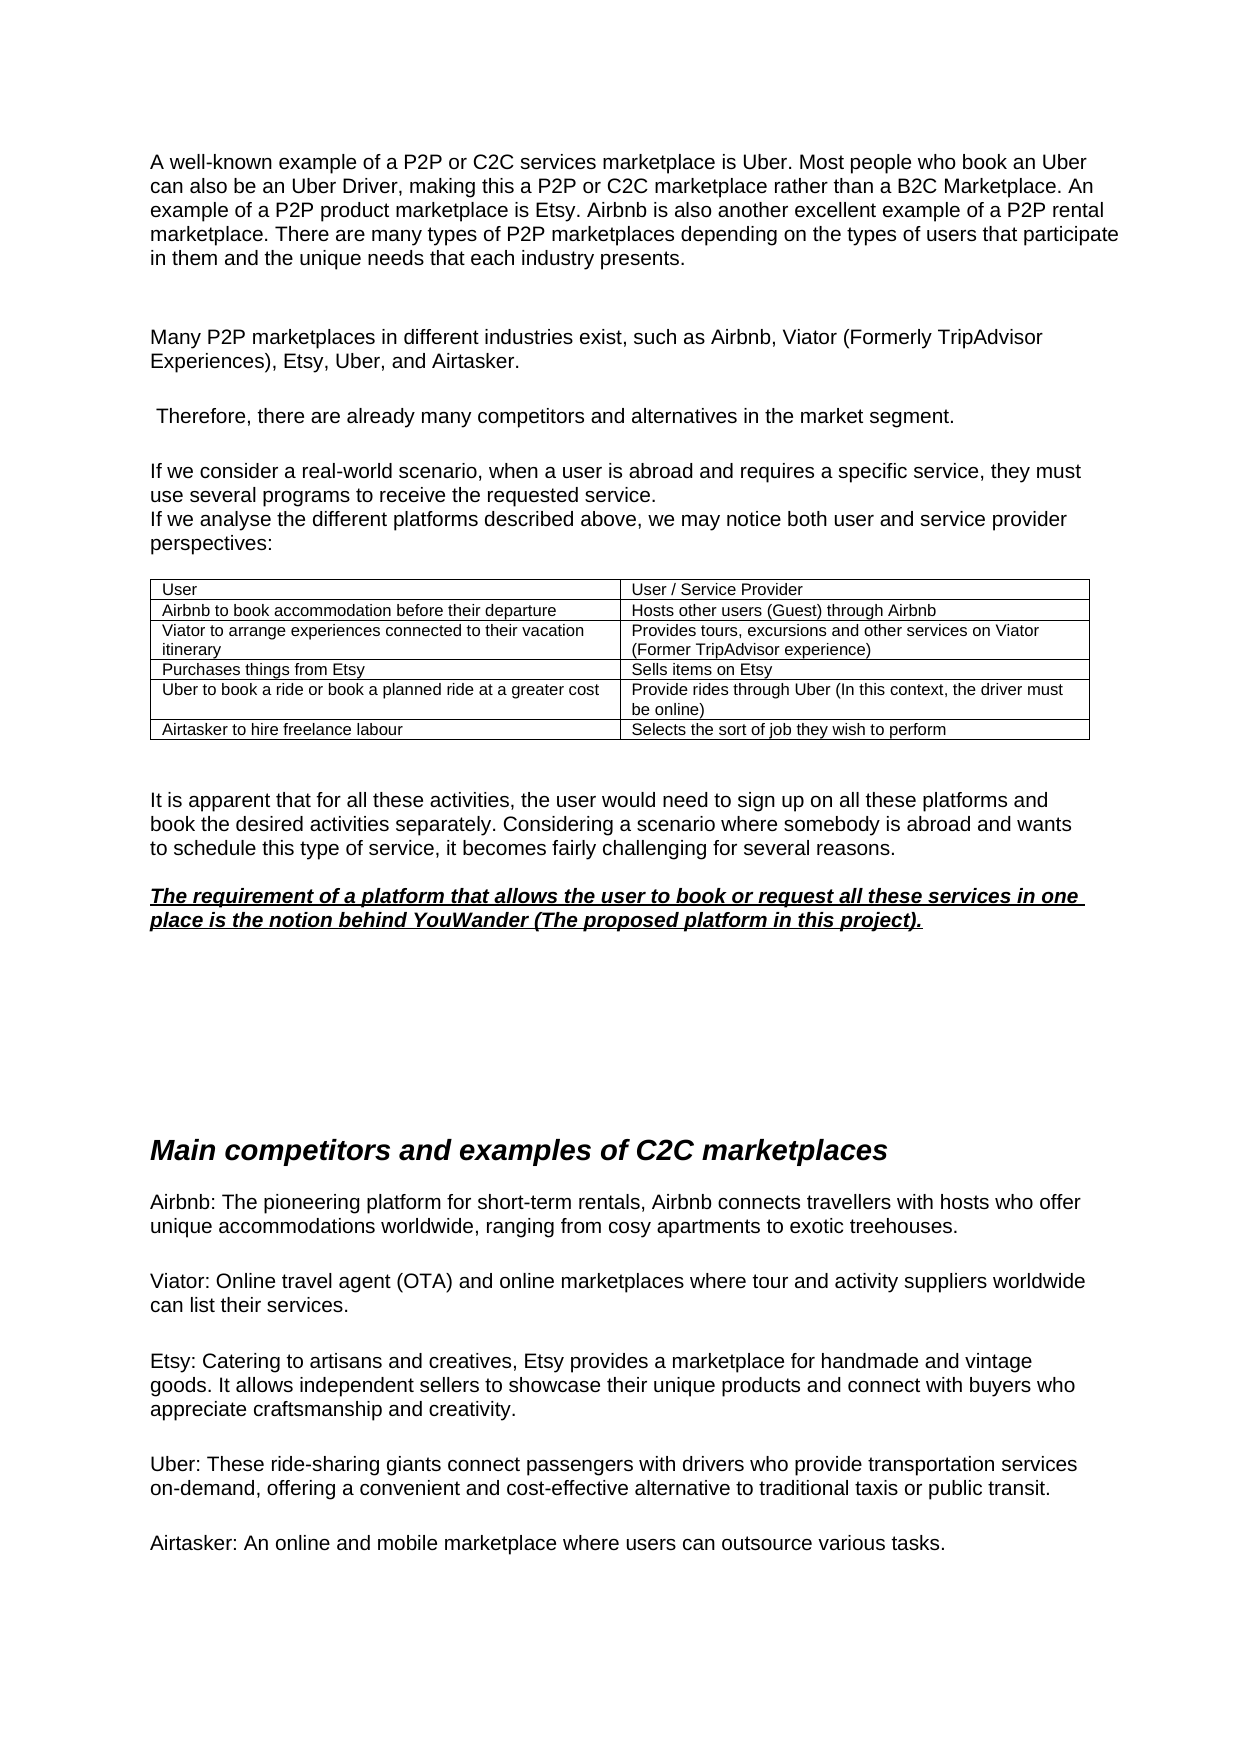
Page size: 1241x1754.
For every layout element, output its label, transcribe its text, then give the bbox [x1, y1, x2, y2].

table_cell Airtasker to hire freelance labour [151, 720, 620, 739]
text Therefore, there are already many competitors and alternatives in the market segment. [150, 404, 1090, 428]
text Etsy: Catering to artisans and creatives, Etsy provides a marketplace for handmade and vintage goods. It allows independent sellers to showcase their unique products and connect with buyers who appreciate craftsmanship and creativity. [150, 1348, 1090, 1420]
table_cell Viator to arrange experiences connected to their vacation itinerary [151, 621, 620, 659]
table_cell Provide rides through Uber (In this context, the driver must be online) [621, 680, 1089, 718]
text A well-known example of a P2P or C2C services marketplace is Uber. Most people who book an Uber can also be an Uber Driver, making this a P2P or C2C marketplace rather than a B2C Marketplace. An example of a P2P product marketplace is Etsy. Airbnb is also another excellent example of a P2P rental marketplace. There are many types of P2P marketplaces depending on the types of users that participate in them and the unique needs that each industry presents. [150, 150, 1124, 270]
text Main competitors and examples of C2C marketplaces [150, 1133, 1090, 1166]
text Many P2P marketplaces in different industries exist, such as Airbnb, Viator (Formerly TripAdvisor Experiences), Etsy, Uber, and Airtasker. [150, 325, 1090, 373]
text The requirement of a platform that allows the user to book or request all these services in one place is the notion behind YouWander (The proposed platform in this project). [150, 883, 1090, 931]
table_cell Provides tours, excursions and other services on Viator (Former TripAdvisor experience) [621, 621, 1089, 659]
table_cell Airbnb to book accommodation before their departure [151, 600, 620, 619]
table_cell Hosts other users (Guest) through Airbnb [621, 600, 1089, 619]
text It is apparent that for all these activities, the user would need to sign up on all these platforms and book the desired activities separately. Considering a scenario where somebody is abroad and wants to schedule this type of service, it becomes fairly challenging for several reasons. [150, 740, 1090, 859]
table_cell Selects the sort of job they wish to perform [621, 720, 1089, 739]
text Uber: These ride-sharing giants connect passengers with drivers who provide transportation services on-demand, offering a convenient and cost-effective alternative to traditional taxis or public transit. [150, 1452, 1090, 1499]
text Airbnb: The pioneering platform for short-term rentals, Airbnb connects travellers with hosts who offer unique accommodations worldwide, ranging from cosy apartments to exotic treehouses. [150, 1190, 1090, 1238]
table_cell Uber to book a ride or book a planned ride at a greater cost [151, 680, 620, 718]
text Viator: Online travel agent (OTA) and online marketplaces where tour and activity suppliers worldwide can list their services. [150, 1269, 1090, 1317]
text If we consider a real-world scenario, when a user is abroad and requires a specific service, they must use several programs to receive the requested service. If we analyse the different platforms described above, we may notice both user and service provider perspectives: [150, 459, 1090, 555]
table_cell Purchases things from Etsy [151, 660, 620, 679]
table_header User / Service Provider [621, 580, 1089, 599]
table_cell Sells items on Etsy [621, 660, 1089, 679]
table_header User [151, 580, 620, 599]
text Airtasker: An online and mobile marketplace where users can outsource various tasks. [150, 1531, 1090, 1555]
